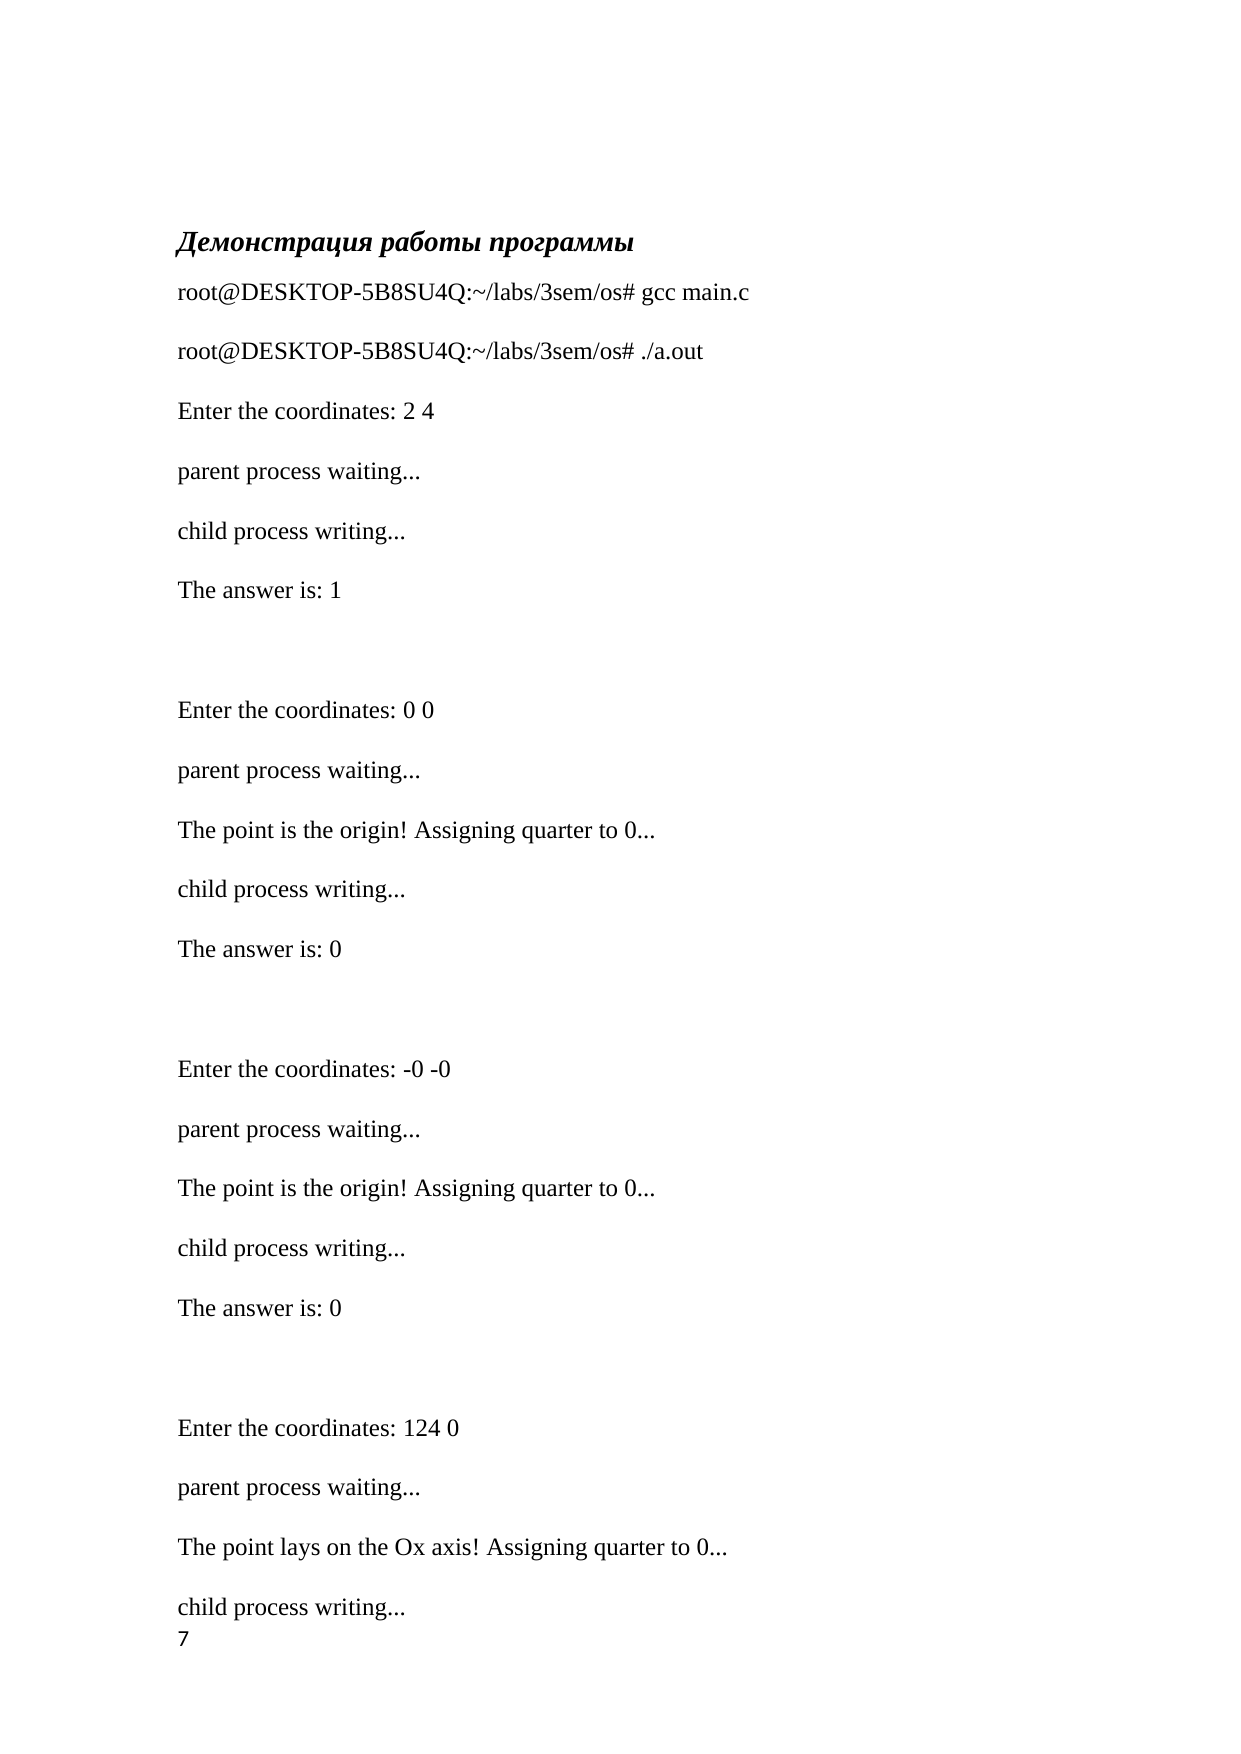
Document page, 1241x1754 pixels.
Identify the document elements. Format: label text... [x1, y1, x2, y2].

text The answer is: 0 [177, 1293, 1152, 1322]
text Enter the coordinates: 0 0 [177, 695, 1152, 724]
text parent process waiting... [177, 1114, 1152, 1142]
text child process writing... [177, 516, 1152, 544]
text child process writing... [177, 1592, 1152, 1621]
text child process writing... [177, 874, 1152, 903]
text Демонстрация работы программы [177, 224, 1152, 257]
text The point is the origin! Assigning quarter to 0... [177, 1173, 1152, 1202]
text child process writing... [177, 1233, 1152, 1262]
text The point is the origin! Assigning quarter to 0... [177, 815, 1152, 843]
text Enter the coordinates: -0 -0 [177, 1054, 1152, 1083]
text root@DESKTOP-5B8SU4Q:~/labs/3sem/os# gcc main.c [177, 277, 1152, 305]
text The point lays on the Ox axis! Assigning quarter to 0... [177, 1532, 1152, 1561]
text parent process waiting... [177, 755, 1152, 784]
text The answer is: 1 [177, 576, 1152, 604]
text Enter the coordinates: 2 4 [177, 396, 1152, 425]
text Enter the coordinates: 124 0 [177, 1413, 1152, 1441]
text root@DESKTOP-5B8SU4Q:~/labs/3sem/os# ./a.out [177, 336, 1152, 365]
text The answer is: 0 [177, 934, 1152, 963]
text parent process waiting... [177, 1472, 1152, 1501]
text parent process waiting... [177, 456, 1152, 485]
